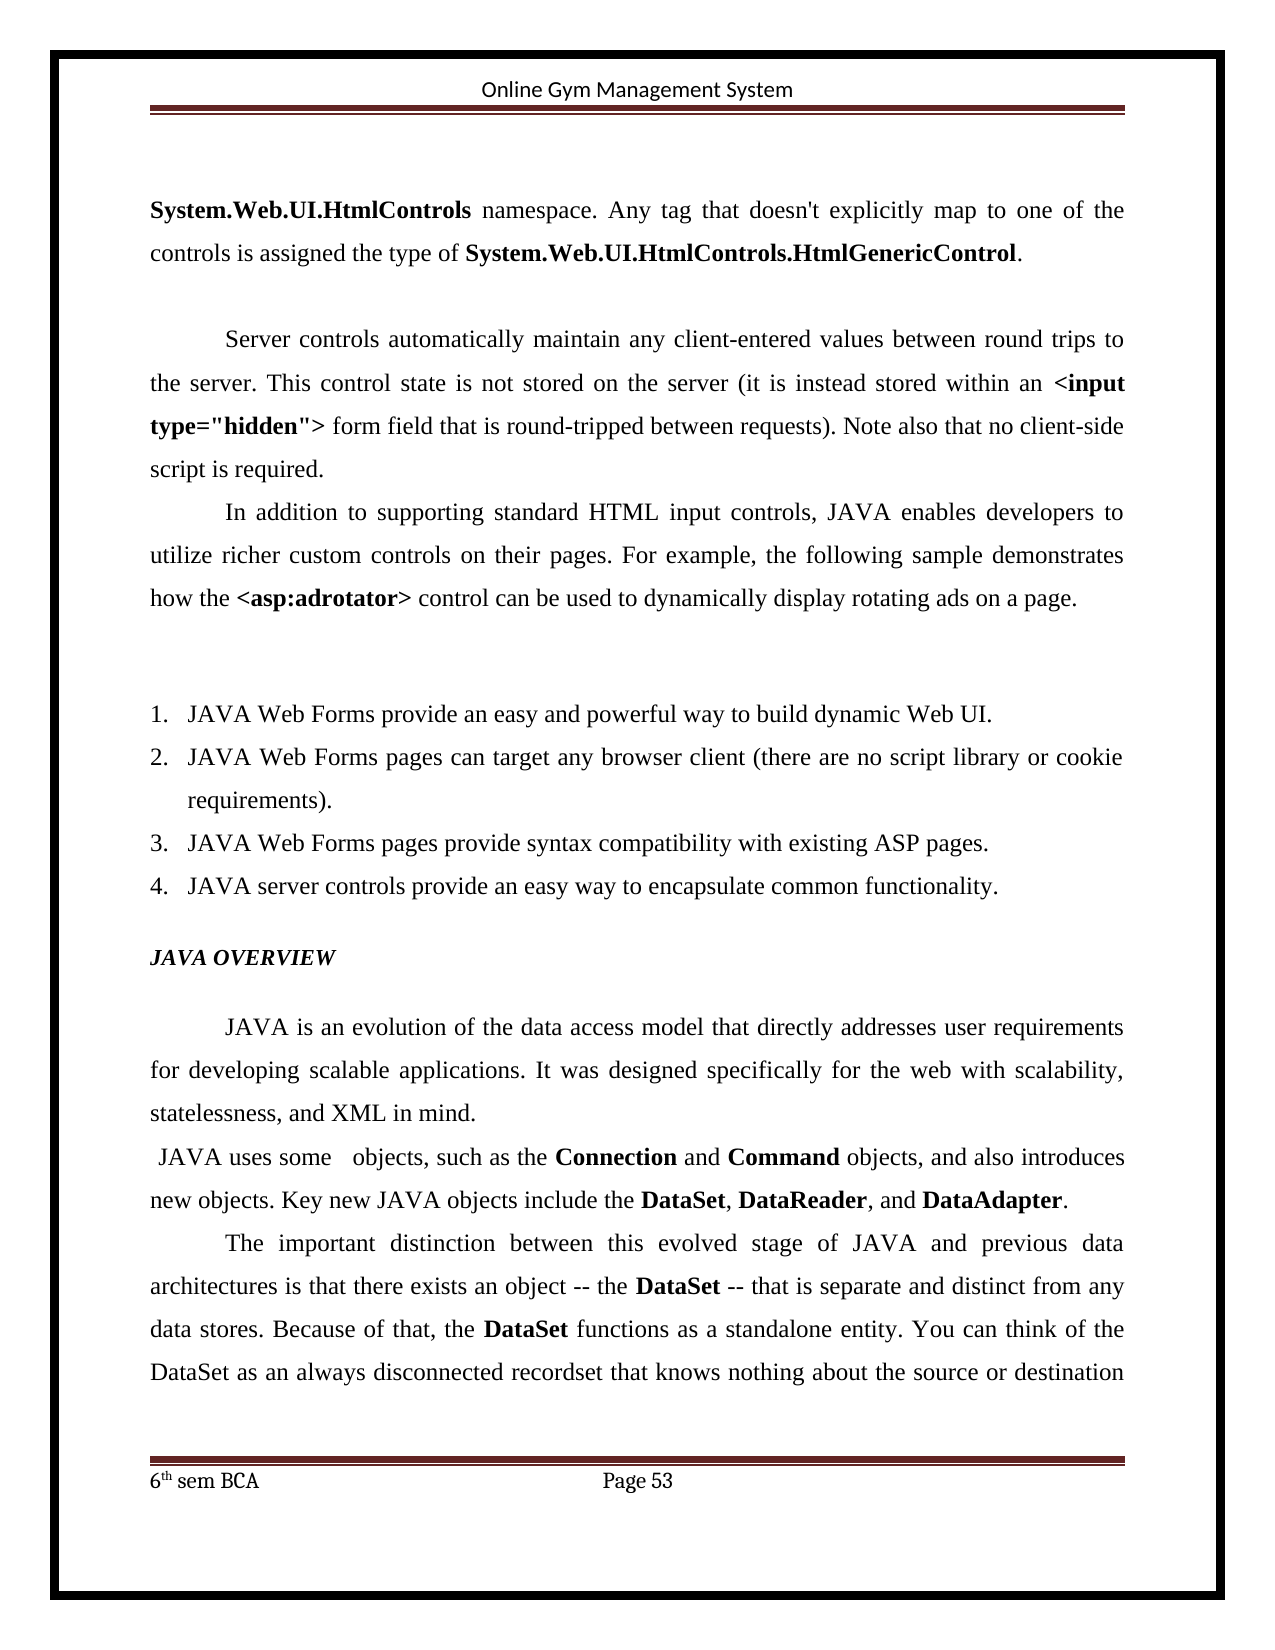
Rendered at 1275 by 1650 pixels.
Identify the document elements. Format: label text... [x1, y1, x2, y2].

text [150, 195, 1125, 267]
text JAVA is an evolution of the data access model that directly addresses user requirements for developing scalable applications. It was designed specifically for the web with scalability, statelessness, and XML in mind. [150, 1012, 1125, 1127]
subtitle JAVA OVERVIEW [150, 943, 1125, 970]
text Server controls automatically maintain any client-entered values between round trips to the server. This control state is not stored on the server (it is instead stored within an <input type="hidden"> form field that is round-tripped between requests). Note also that no client-side script is required. [150, 324, 1125, 483]
text JAVA uses some objects, such as the Connection and Command objects, and also introduces new objects. Key new JAVA objects include the DataSet, DataReader, and DataAdapter. [150, 1142, 1125, 1213]
list JAVA Web Forms pages provide syntax compatibility with existing ASP pages. [150, 828, 1125, 857]
list JAVA Web Forms provide an easy and powerful way to build dynamic Web UI. [150, 699, 1125, 727]
list JAVA server controls provide an easy way to encapsulate common functionality. [150, 871, 1125, 900]
text In addition to supporting standard HTML input controls, JAVA enables developers to utilize richer custom controls on their pages. For example, the following sample demonstrates how the <asp:adrotator> control can be used to dynamically display rotating ads on a page. [150, 497, 1125, 612]
list JAVA Web Forms pages can target any browser client (there are no script library or cookie requirements). [150, 742, 1125, 814]
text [150, 1228, 1125, 1386]
